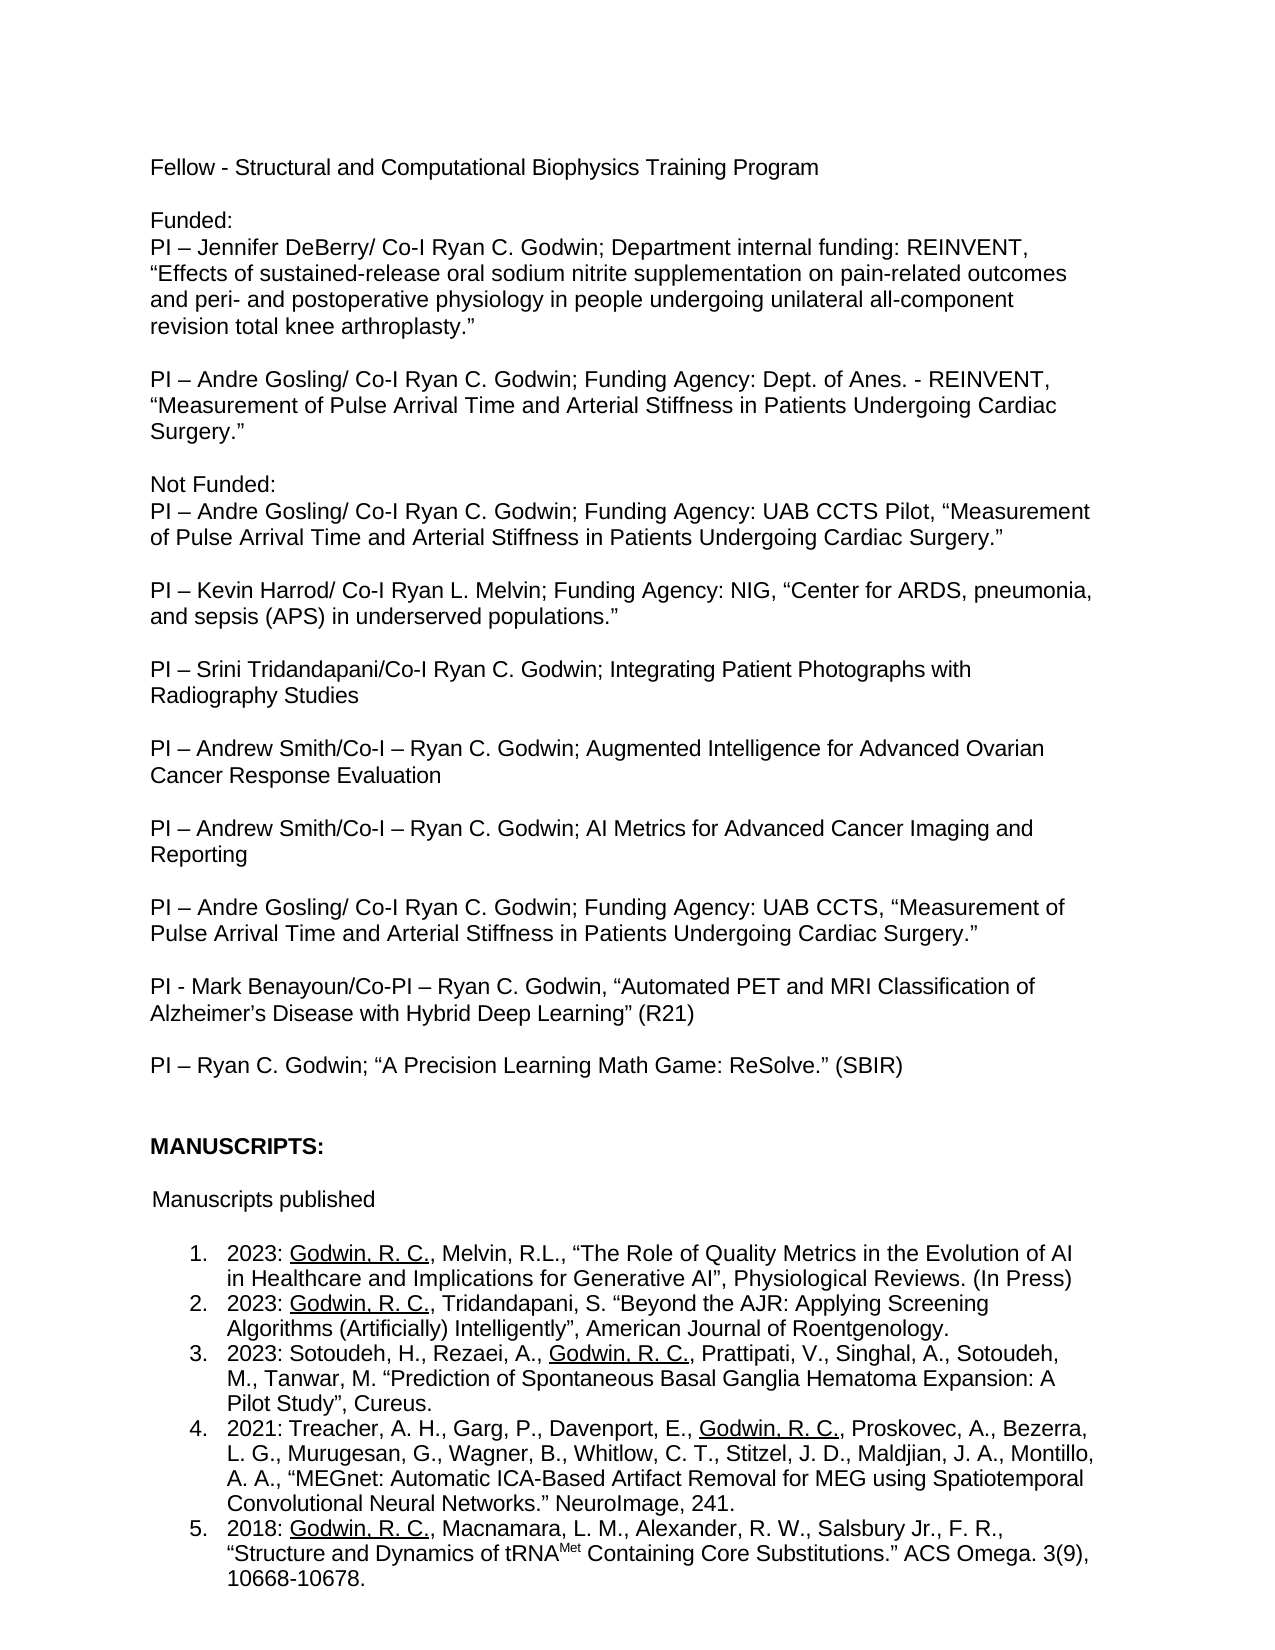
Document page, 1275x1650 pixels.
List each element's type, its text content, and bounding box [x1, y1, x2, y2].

text PI – Srini Tridandapani/Co-I Ryan C. Godwin; Integrating Patient Photographs with Radiography Studies [150, 656, 1098, 709]
list 2023: Godwin, R. C., Melvin, R.L., “The Role of Quality Metrics in the Evolution of AI in Healthcare and Implications for Generative AI”, Physiological Reviews. (In Press) [189, 1241, 1096, 1291]
text PI - Mark Benayoun/Co-PI – Ryan C. Godwin, “Automated PET and MRI Classification of Alzheimer’s Disease with Hybrid Deep Learning” (R21) [150, 973, 1098, 1026]
text PI – Andre Gosling/ Co-I Ryan C. Godwin; Funding Agency: UAB CCTS, “Measurement of Pulse Arrival Time and Arterial Stiffness in Patients Undergoing Cardiac Surgery.” [150, 894, 1098, 947]
text PI – Andrew Smith/Co-I – Ryan C. Godwin; AI Metrics for Advanced Cancer Imaging and Reporting [150, 815, 1098, 867]
list 2018: Godwin, R. C., Macnamara, L. M., Alexander, R. W., Salsbury Jr., F. R., “Structure and Dynamics of tRNAMet Containing Core Substitutions.” ACS Omega. 3(9), 10668-10678. [189, 1516, 1096, 1591]
text Funded: [150, 207, 1098, 233]
text PI – Andre Gosling/ Co-I Ryan C. Godwin; Funding Agency: UAB CCTS Pilot, “Measurement of Pulse Arrival Time and Arterial Stiffness in Patients Undergoing Cardiac Surgery.” [150, 498, 1098, 550]
text PI – Andre Gosling/ Co-I Ryan C. Godwin; Funding Agency: Dept. of Anes. - REINVENT, “Measurement of Pulse Arrival Time and Arterial Stiffness in Patients Undergoing Cardiac Surgery.” [150, 366, 1098, 444]
text Fellow - Structural and Computational Biophysics Training Program [150, 154, 1098, 181]
text MANUSCRIPTS: [150, 1133, 1098, 1159]
list 2023: Godwin, R. C., Tridandapani, S. “Beyond the AJR: Applying Screening Algorithms (Artificially) Intelligently”, American Journal of Roentgenology. [189, 1291, 1096, 1341]
text Not Funded: [150, 471, 1098, 497]
text PI – Andrew Smith/Co-I – Ryan C. Godwin; Augmented Intelligence for Advanced Ovarian Cancer Response Evaluation [150, 735, 1098, 788]
text Manuscripts published [152, 1188, 1096, 1213]
list 2023: Sotoudeh, H., Rezaei, A., Godwin, R. C., Prattipati, V., Singhal, A., Sotoudeh, M., Tanwar, M. “Prediction of Spontaneous Basal Ganglia Hematoma Expansion: A Pilot Study”, Cureus. [189, 1341, 1096, 1416]
list 2021: Treacher, A. H., Garg, P., Davenport, E., Godwin, R. C., Proskovec, A., Bezerra, L. G., Murugesan, G., Wagner, B., Whitlow, C. T., Stitzel, J. D., Maldjian, J. A., Montillo, A. A., “MEGnet: Automatic ICA-Based Artifact Removal for MEG using Spatiotemporal Convolutional Neural Networks.” NeuroImage, 241. [189, 1416, 1096, 1516]
text PI – Jennifer DeBerry/ Co-I Ryan C. Godwin; Department internal funding: REINVENT, “Effects of sustained-release oral sodium nitrite supplementation on pain-related outcomes and peri- and postoperative physiology in people undergoing unilateral all-component revision total knee arthroplasty.” [150, 233, 1098, 339]
text PI – Kevin Harrod/ Co-I Ryan L. Melvin; Funding Agency: NIG, “Center for ARDS, pneumonia, and sepsis (APS) in underserved populations.” [150, 577, 1098, 629]
text PI – Ryan C. Godwin; “A Precision Learning Math Game: ReSolve.” (SBIR) [150, 1052, 1098, 1079]
